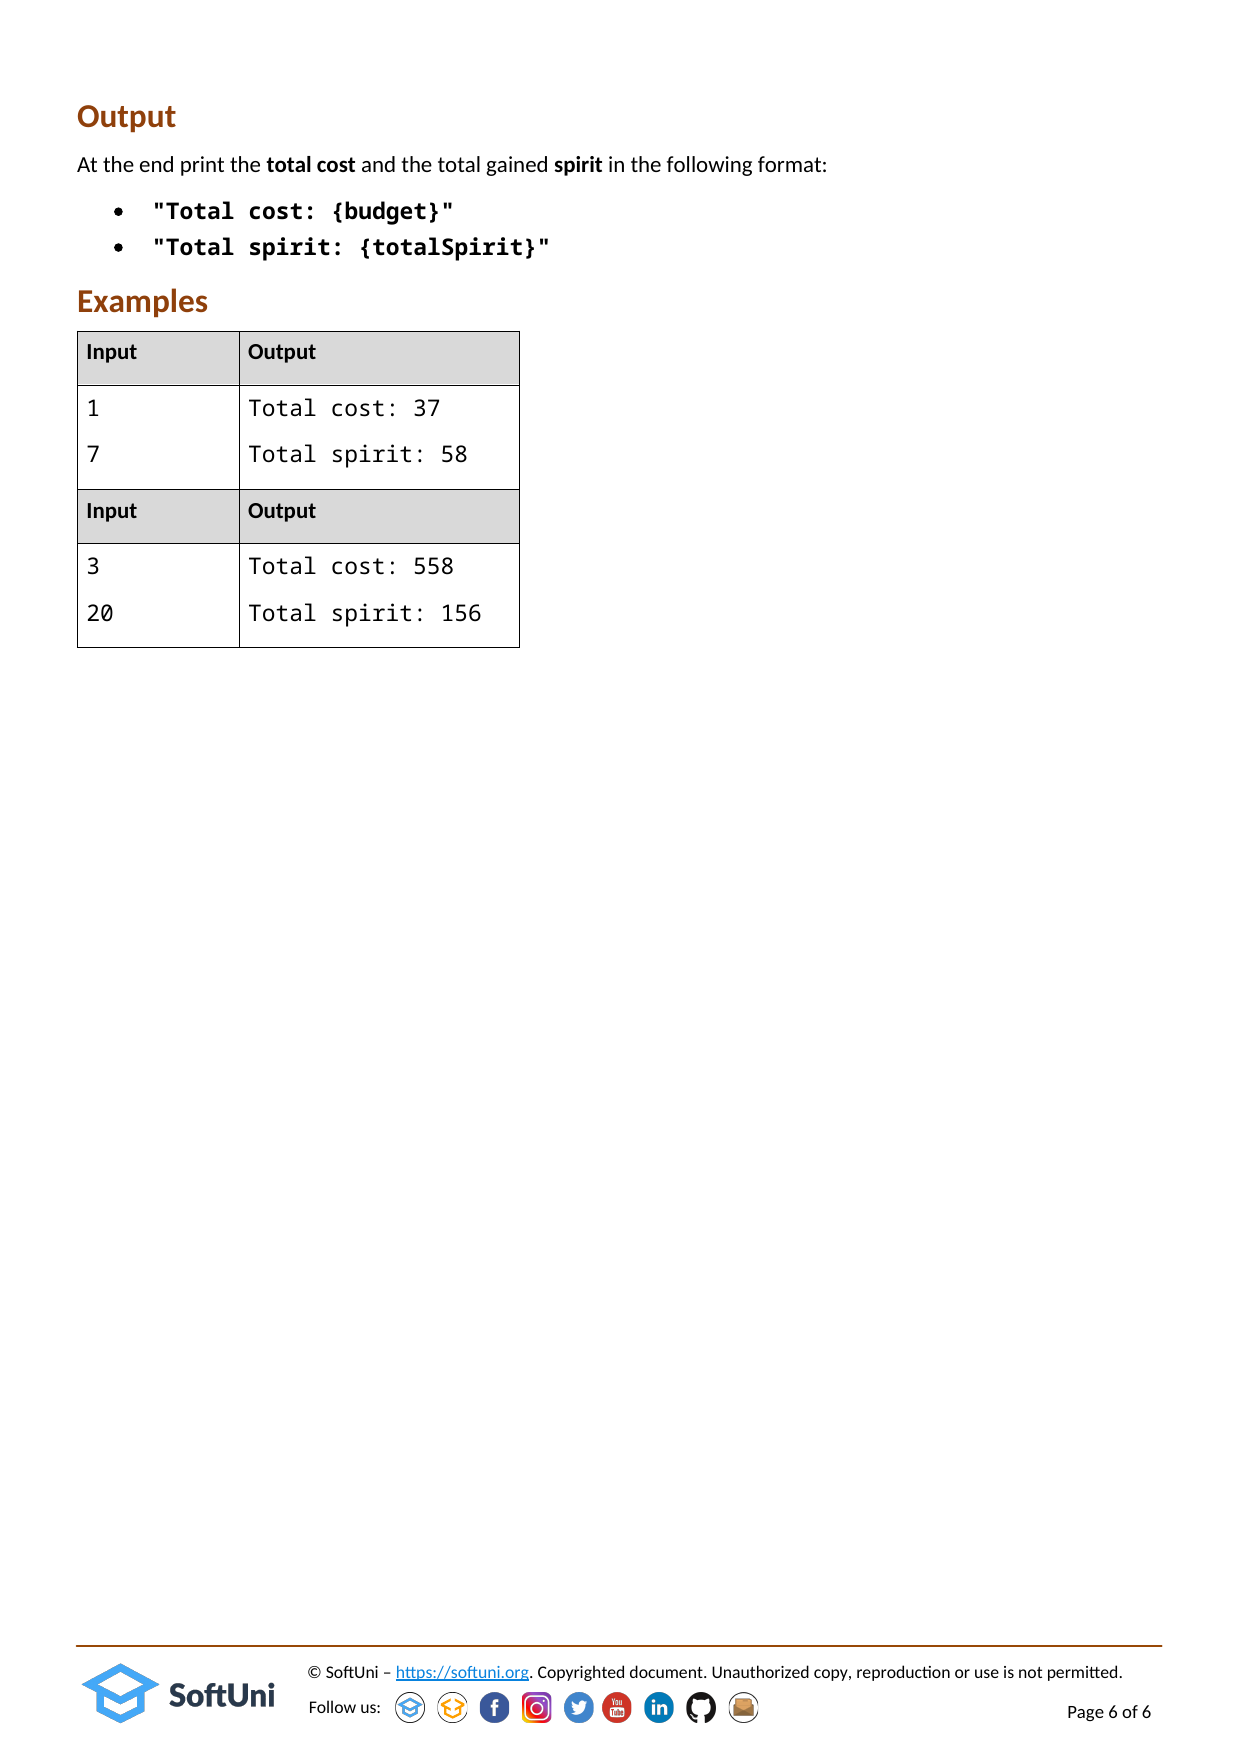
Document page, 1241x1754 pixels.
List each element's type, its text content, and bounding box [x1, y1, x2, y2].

table_cell Total cost: 558 Total spirit: 156 [240, 544, 519, 647]
picture [522, 1692, 552, 1723]
picture [564, 1692, 594, 1723]
table_cell 3 20 [78, 544, 239, 647]
picture [437, 1692, 468, 1723]
picture [665, 1692, 674, 1701]
picture [75, 1658, 281, 1729]
picture [644, 1714, 653, 1723]
table_cell Total cost: 37 Total spirit: 58 [240, 386, 519, 489]
picture [602, 1692, 632, 1723]
picture [686, 1692, 716, 1723]
picture [395, 1692, 425, 1723]
list "Total spirit: {totalSpirit}" [114, 231, 1163, 262]
table_cell Input [78, 490, 239, 543]
subtitle Output [77, 95, 1163, 136]
picture [728, 1692, 759, 1723]
picture [644, 1692, 653, 1701]
table_header Input [78, 332, 239, 384]
text At the end print the total cost and the total gained spirit in the following format: [77, 151, 1163, 178]
picture [479, 1692, 510, 1723]
list "Total cost: {budget}" [114, 195, 1163, 226]
table_header Output [240, 332, 519, 384]
picture [658, 1705, 667, 1714]
subtitle Examples [77, 279, 1163, 320]
picture [665, 1714, 674, 1723]
table_cell Output [240, 490, 519, 543]
table_cell 1 7 [78, 386, 239, 489]
